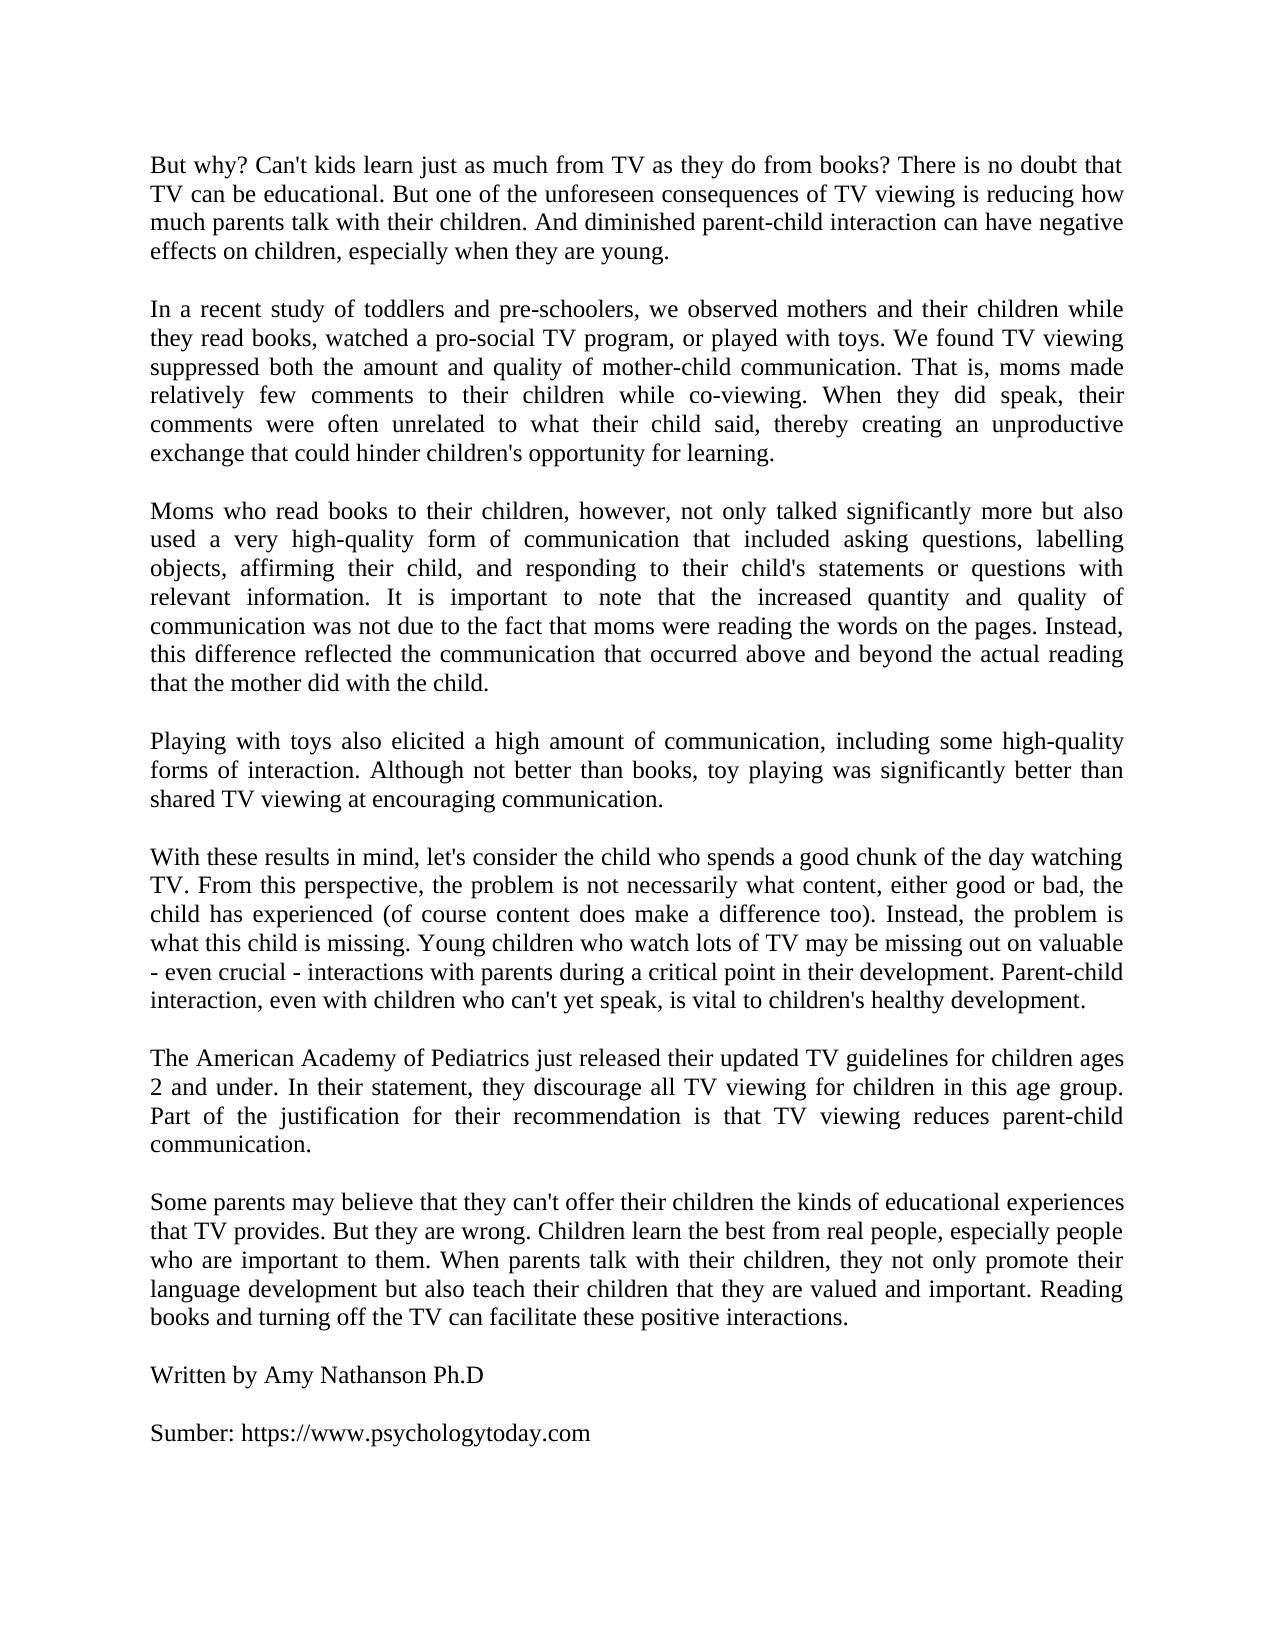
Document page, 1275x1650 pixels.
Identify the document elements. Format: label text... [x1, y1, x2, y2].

text With these results in mind, let's consider the child who spends a good chunk of the day watching TV. From this perspective, the problem is not necessarily what content, either good or bad, the child has experienced (of course content does make a difference too). Instead, the problem is what this child is missing. Young children who watch lots of TV may be missing out on valuable - even crucial - interactions with parents during a critical point in their development. Parent-child interaction, even with children who can't yet speak, is vital to children's healthy development. [150, 842, 1125, 1014]
text In a recent study of toddlers and pre-schoolers, we observed mothers and their children while they read books, watched a pro-social TV program, or played with toys. We found TV viewing suppressed both the amount and quality of mother-child communication. That is, moms made relatively few comments to their children while co-viewing. When they did speak, their comments were often unrelated to what their child said, thereby creating an unproductive exchange that could hinder children's opportunity for learning. [150, 294, 1125, 467]
text The American Academy of Pediatrics just released their updated TV guidelines for children ages 2 and under. In their statement, they discourage all TV viewing for children in this age group. Part of the justification for their recommendation is that TV viewing reduces parent-child communication. [150, 1043, 1125, 1158]
text Written by Amy Nathanson Ph.D [150, 1360, 1125, 1389]
text Playing with toys also elicited a high amount of communication, including some high-quality forms of interaction. Although not better than books, toy playing was significantly better than shared TV viewing at encouraging communication. [150, 726, 1125, 812]
text Sumber: https://www.psychologytoday.com [150, 1418, 1125, 1447]
text Some parents may believe that they can't offer their children the kinds of educational experiences that TV provides. But they are wrong. Children learn the best from real people, especially people who are important to them. When parents talk with their children, they not only promote their language development but also teach their children that they are valued and important. Reading books and turning off the TV can facilitate these positive interactions. [150, 1187, 1125, 1331]
text But why? Can't kids learn just as much from TV as they do from books? There is no doubt that TV can be educational. But one of the unforeseen consequences of TV viewing is reducing how much parents talk with their children. And diminished parent-child interaction can have negative effects on children, especially when they are young. [150, 150, 1125, 265]
text Moms who read books to their children, however, not only talked significantly more but also used a very high-quality form of communication that included asking questions, labelling objects, affirming their child, and responding to their child's statements or questions with relevant information. It is important to note that the increased quantity and quality of communication was not due to the fact that moms were reading the words on the pages. Instead, this difference reflected the communication that occurred above and beyond the actual reading that the mother did with the child. [150, 496, 1125, 697]
